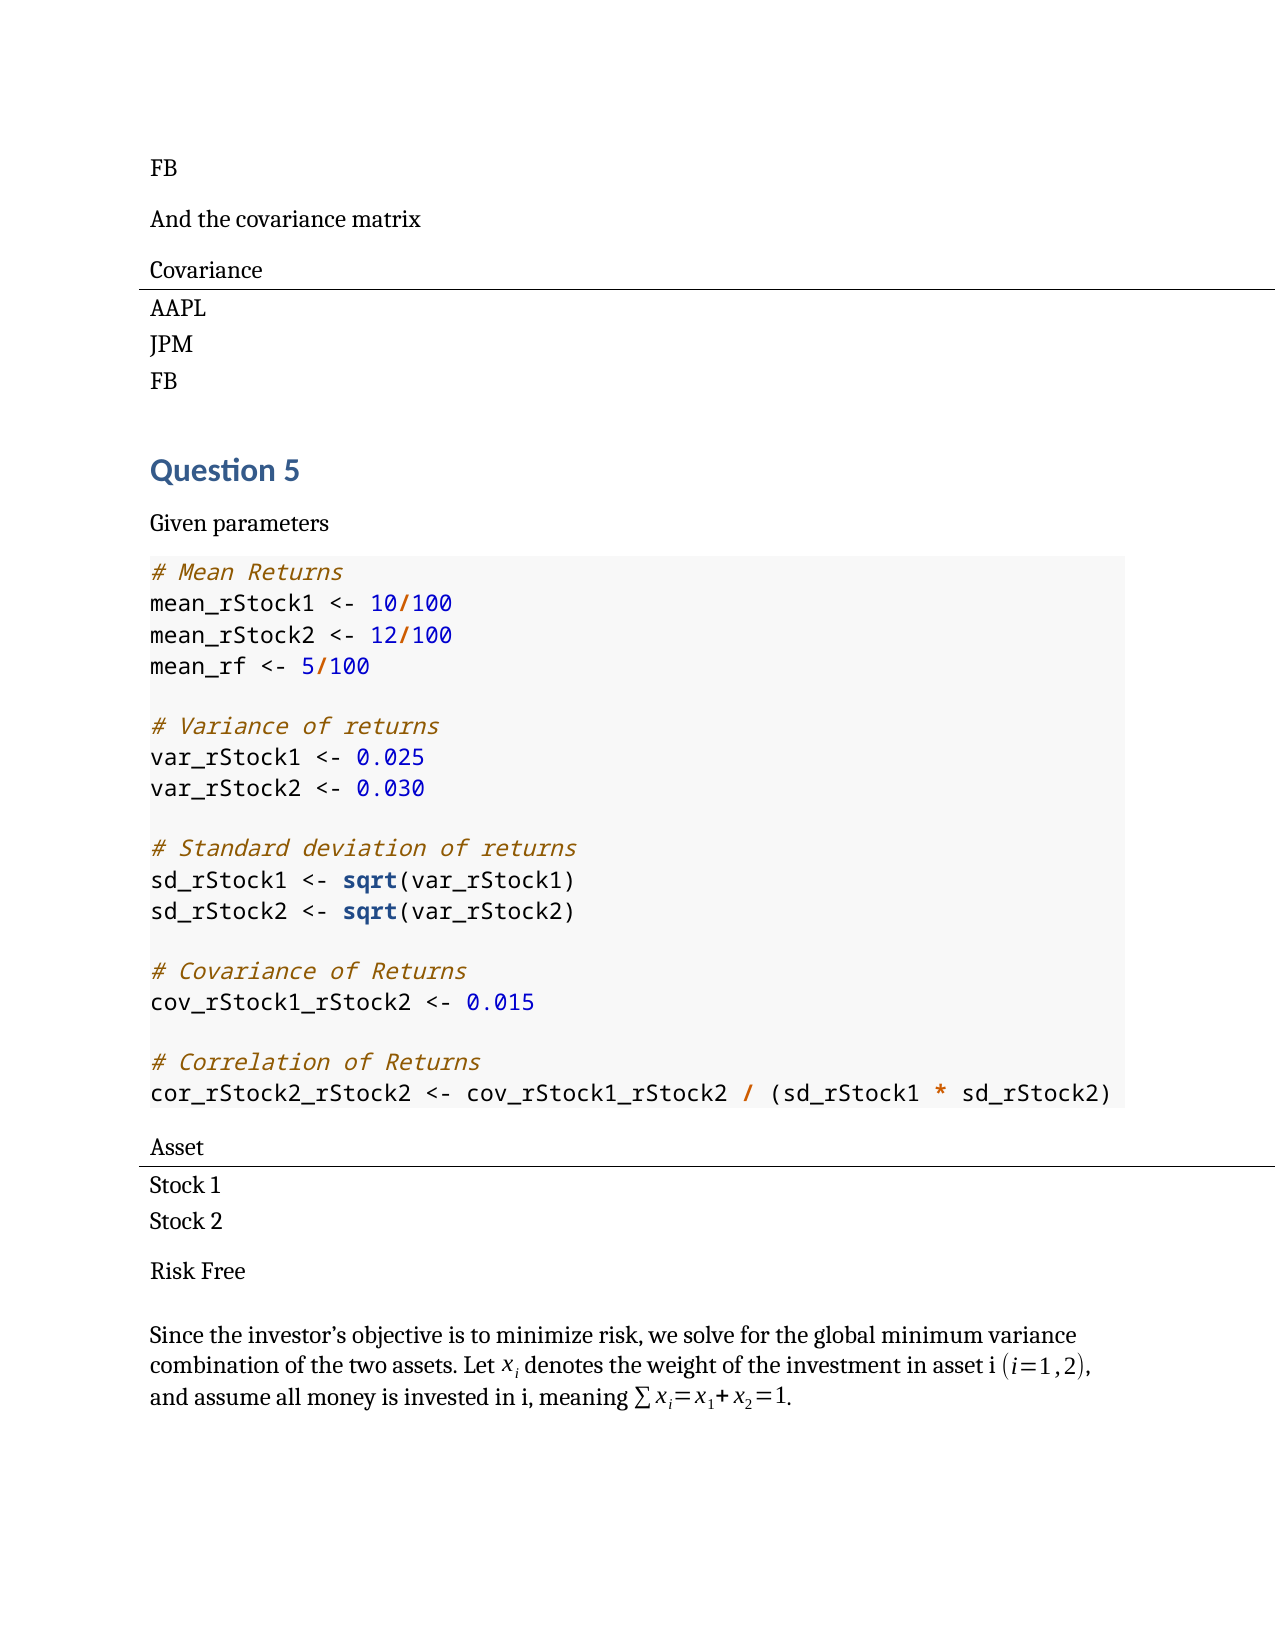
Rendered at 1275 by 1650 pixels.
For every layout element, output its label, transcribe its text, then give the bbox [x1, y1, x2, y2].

table_cell FB [139, 150, 1275, 186]
table_cell Stock 1 [139, 1167, 1275, 1203]
table_header Covariance [139, 253, 1275, 289]
text # Mean Returns mean_rStock1 <- 10/100 mean_rStock2 <- 12/100 mean_rf <- 5/100 # Variance of returns var_rStock1 <- 0.025 var_rStock2 <- 0.030 # Standard deviation of returns sd_rStock1 <- sqrt(var_rStock1) sd_rStock2 <- sqrt(var_rStock2) # Covariance of Returns cov_rStock1_rStock2 <- 0.015 # Correlation of Returns cor_rStock2_rStock2 <- cov_rStock1_rStock2 / (sd_rStock1 * sd_rStock2) [150, 556, 1125, 1108]
subtitle Question 5 [150, 449, 1125, 490]
table_cell Stock 2 [139, 1204, 1275, 1253]
text And the covariance matrix [150, 205, 1125, 234]
table_cell Risk Free [139, 1253, 1275, 1303]
table_cell FB [139, 363, 1275, 399]
table_cell JPM [139, 327, 1275, 363]
table_header Asset [139, 1129, 1275, 1166]
text Given parameters [150, 508, 1125, 537]
text Since the investor’s objective is to minimize risk, we solve for the global minimum variance combination of the two assets. Let denotes the weight of the investment in asset i , and assume all money is invested in i, meaning . [150, 1321, 1125, 1413]
table_cell AAPL [139, 290, 1275, 327]
